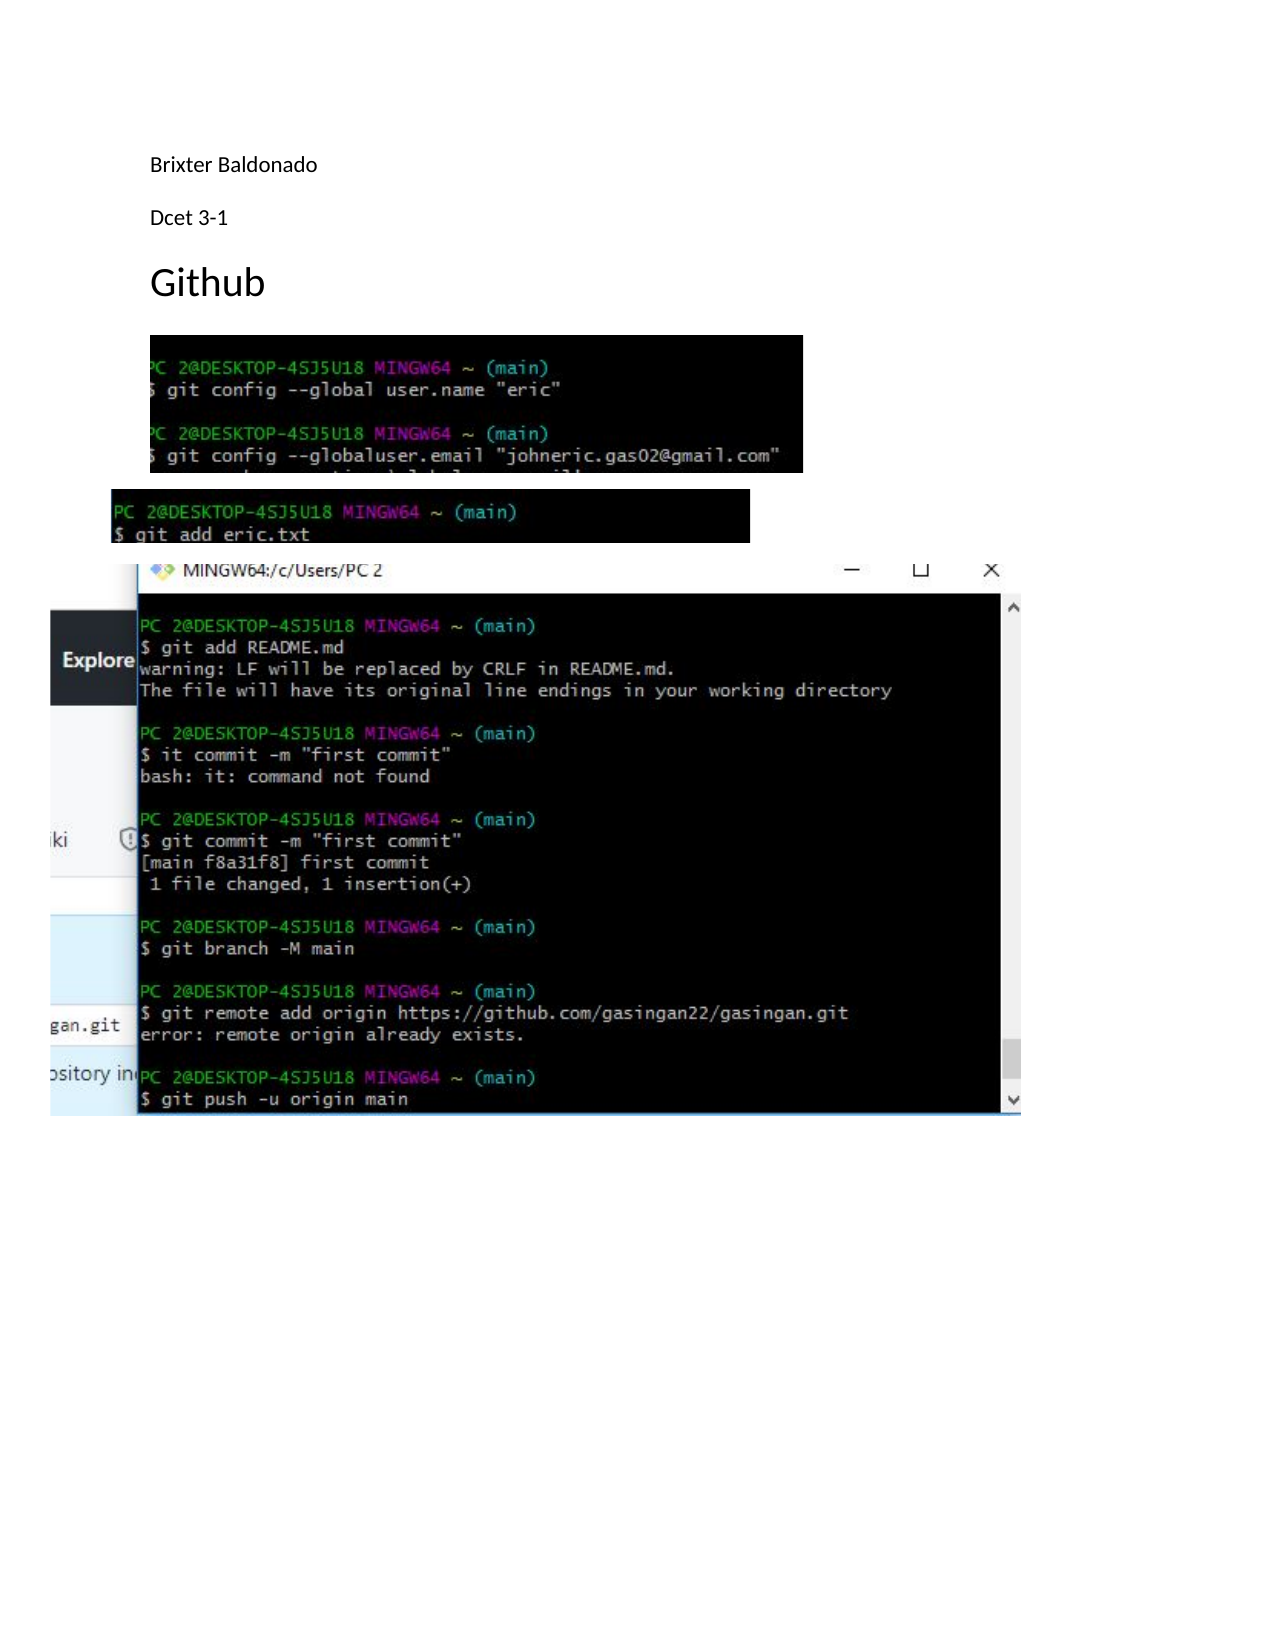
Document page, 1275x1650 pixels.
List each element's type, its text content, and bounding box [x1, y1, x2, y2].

picture [48, 564, 1021, 1113]
picture [150, 335, 804, 473]
text Brixter Baldonado [150, 150, 1125, 178]
text Dcet 3-1 [150, 203, 1125, 231]
text Github [150, 256, 1125, 307]
picture [109, 489, 749, 543]
